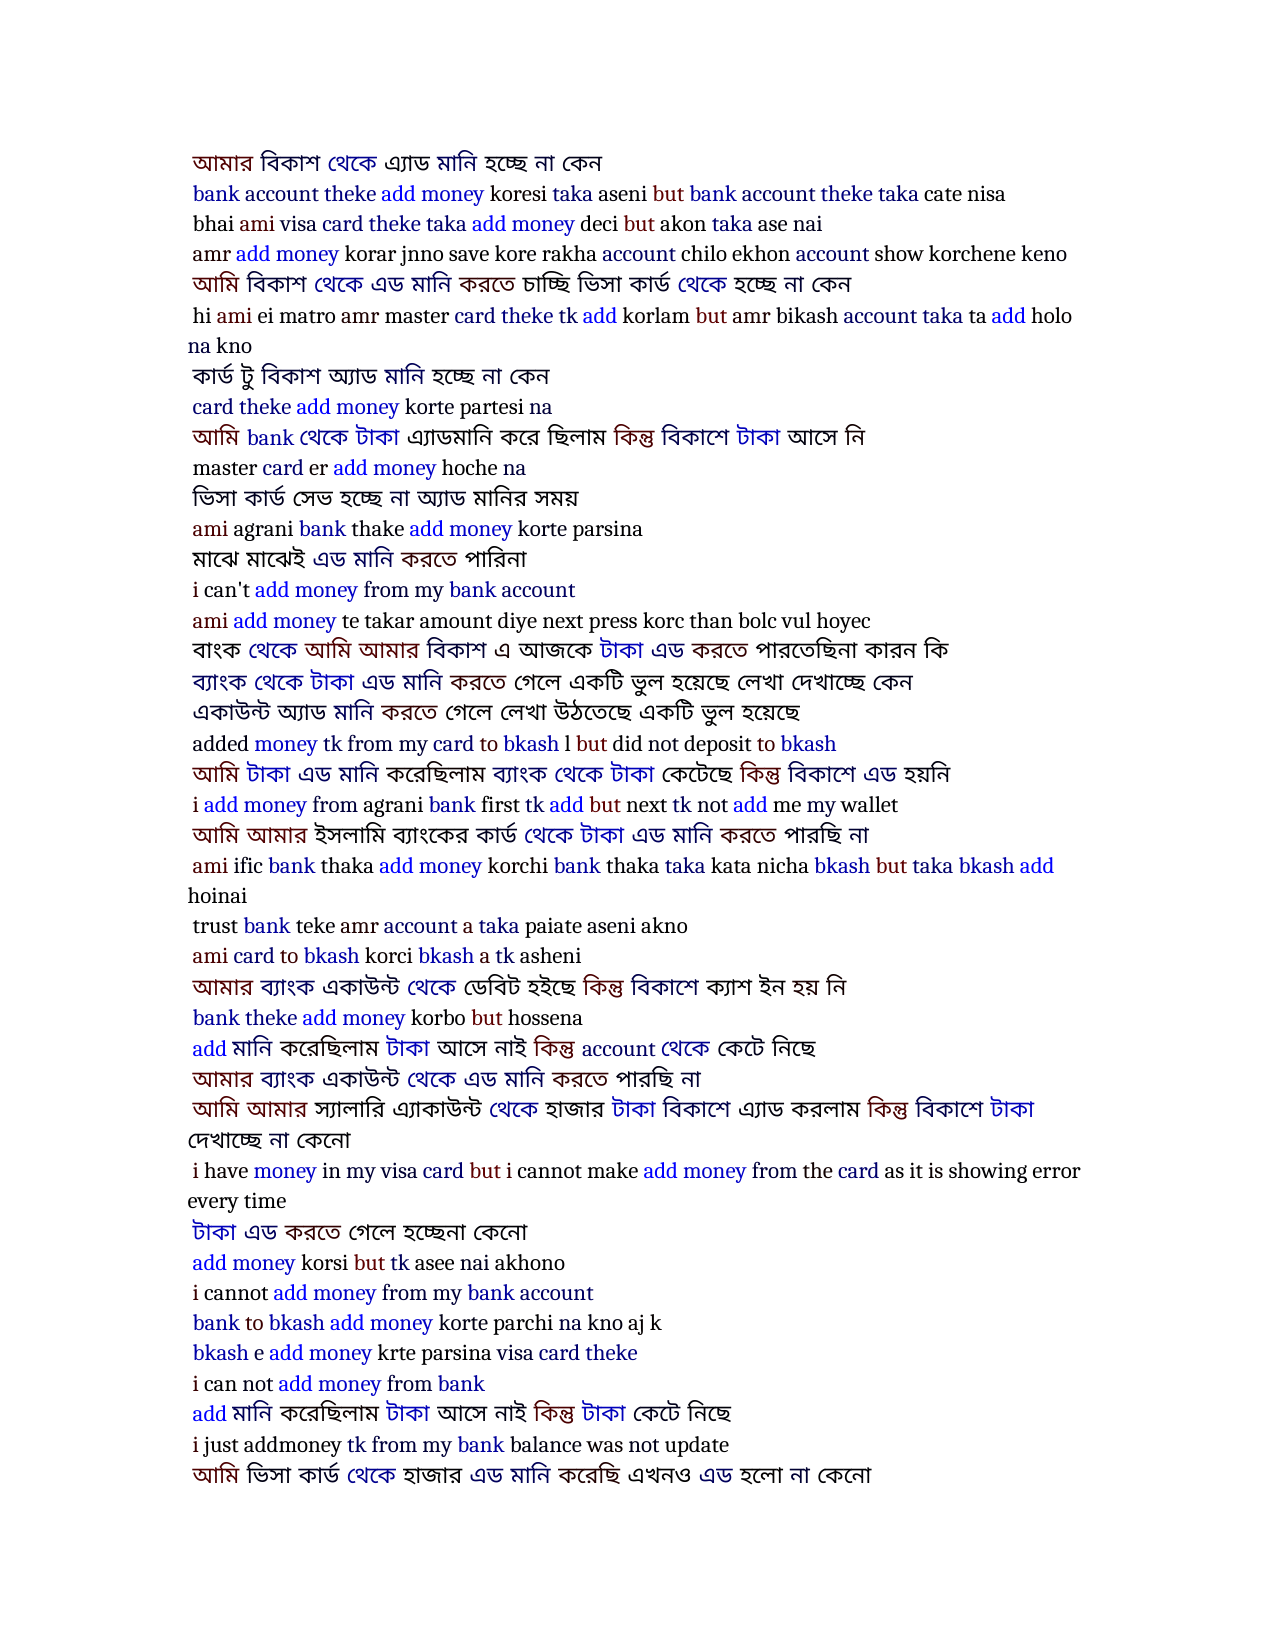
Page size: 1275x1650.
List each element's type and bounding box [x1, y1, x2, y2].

text [187, 150, 1087, 1489]
